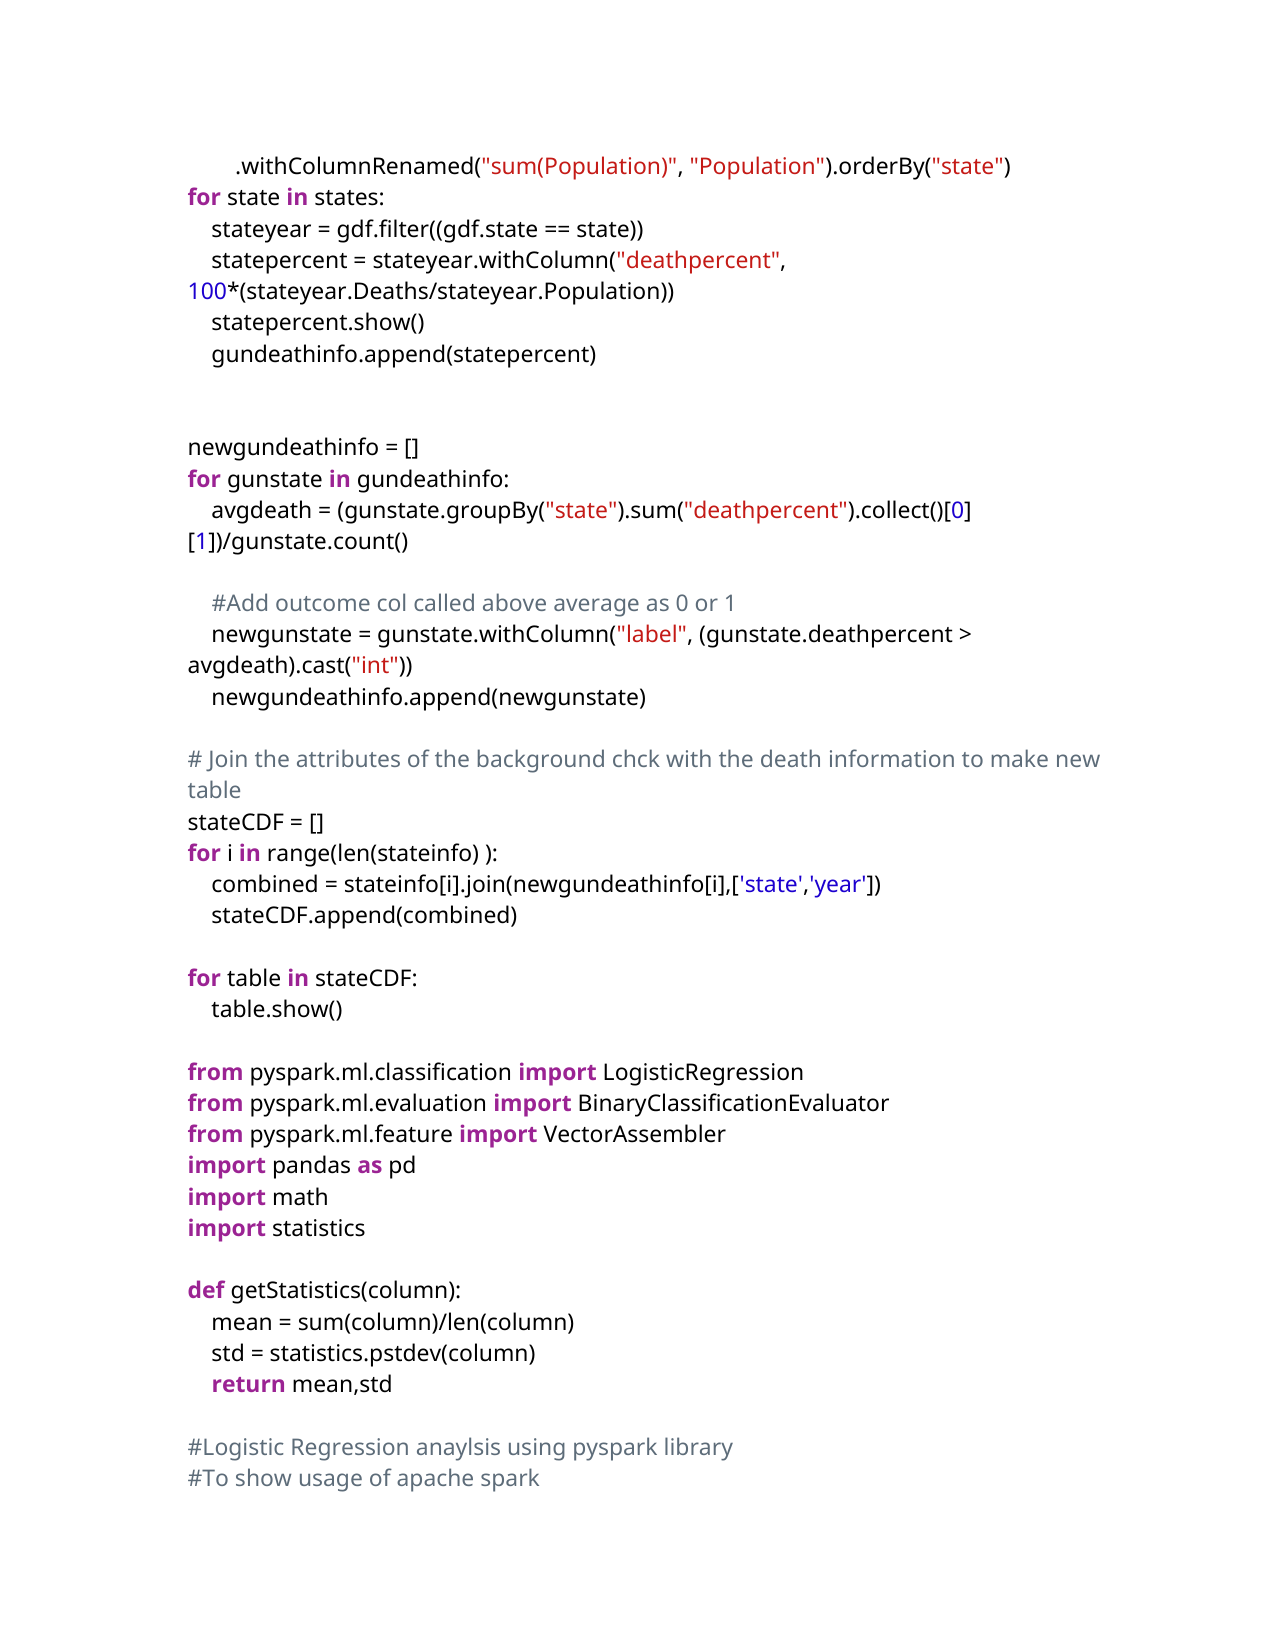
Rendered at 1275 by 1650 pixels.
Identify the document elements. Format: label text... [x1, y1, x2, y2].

text newgunstate = gunstate.withColumn("label", (gunstate.deathpercent > avgdeath).cast("int")) [187, 618, 1125, 681]
text #To show usage of apache spark [187, 1462, 1125, 1493]
text stateCDF = [] [187, 806, 1125, 837]
text newgundeathinfo.append(newgunstate) [187, 681, 1125, 712]
text from pyspark.ml.feature import VectorAssembler [187, 1118, 1125, 1149]
text .withColumnRenamed("sum(Population)", "Population").orderBy("state") [187, 150, 1125, 181]
text stateCDF.append(combined) [187, 899, 1125, 931]
text import pandas as pd [187, 1149, 1125, 1181]
text for i in range(len(stateinfo) ): [187, 837, 1125, 868]
text avgdeath = (gunstate.groupBy("state").sum("deathpercent").collect()[0][1])/gunstate.count() [187, 494, 1125, 556]
text gundeathinfo.append(statepercent) [187, 337, 1125, 369]
text for gunstate in gundeathinfo: [187, 462, 1125, 494]
text def getStatistics(column): [187, 1274, 1125, 1306]
text # Join the attributes of the background chck with the death information to make new table [187, 743, 1125, 806]
text newgundeathinfo = [] [187, 431, 1125, 462]
text stateyear = gdf.filter((gdf.state == state)) [187, 212, 1125, 244]
text from pyspark.ml.evaluation import BinaryClassificationEvaluator [187, 1087, 1125, 1118]
text from pyspark.ml.classification import LogisticRegression [187, 1056, 1125, 1087]
text #Logistic Regression anaylsis using pyspark library [187, 1431, 1125, 1462]
text statepercent = stateyear.withColumn("deathpercent", 100*(stateyear.Deaths/stateyear.Population)) [187, 244, 1125, 306]
text statepercent.show() [187, 306, 1125, 337]
text for state in states: [187, 181, 1125, 212]
text table.show() [187, 993, 1125, 1024]
text import math [187, 1181, 1125, 1212]
text #Add outcome col called above average as 0 or 1 [187, 587, 1125, 618]
text mean = sum(column)/len(column) [187, 1306, 1125, 1337]
text for table in stateCDF: [187, 962, 1125, 993]
text import statistics [187, 1212, 1125, 1243]
text combined = stateinfo[i].join(newgundeathinfo[i],['state','year']) [187, 868, 1125, 899]
text std = statistics.pstdev(column) [187, 1337, 1125, 1368]
text return mean,std [187, 1368, 1125, 1399]
